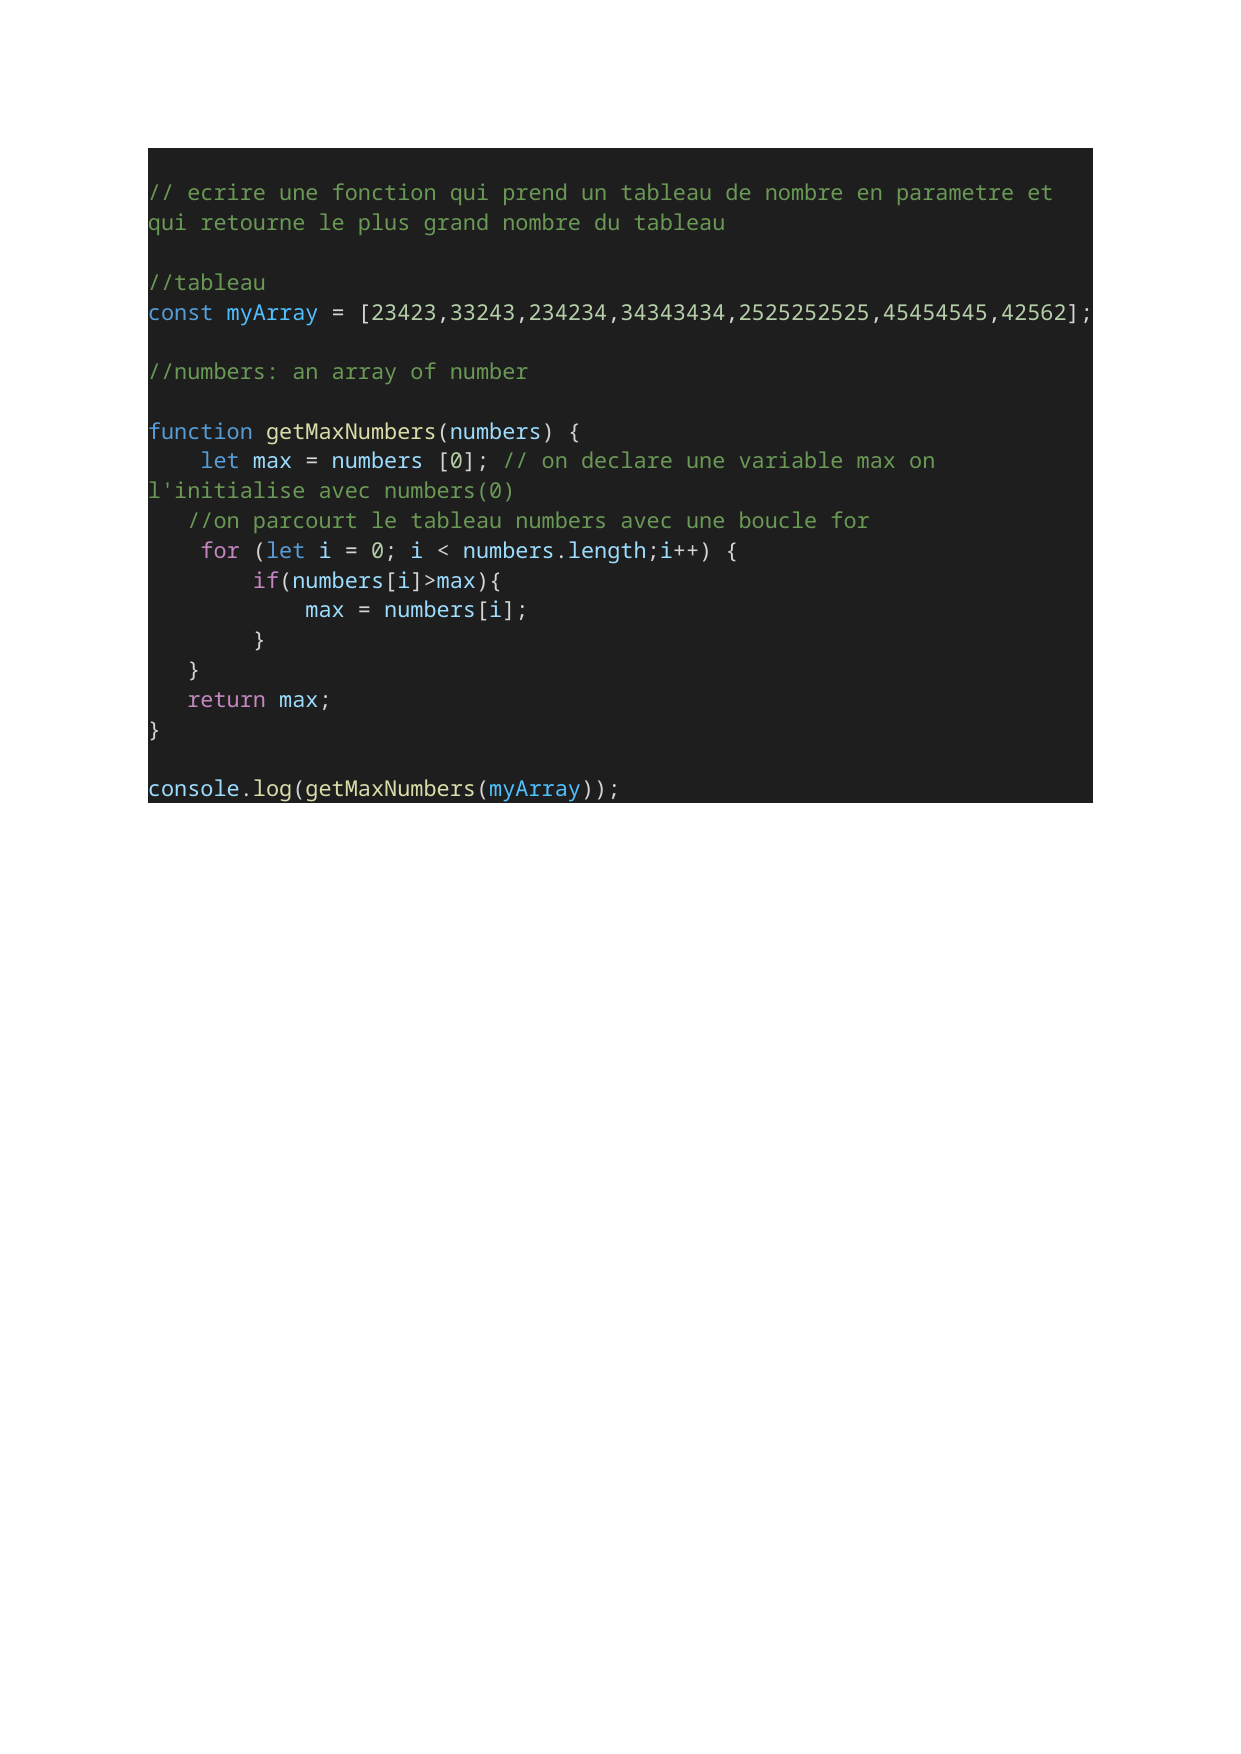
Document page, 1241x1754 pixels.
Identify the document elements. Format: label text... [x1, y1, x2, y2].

text const myArray = [23423,33243,234234,34343434,2525252525,45454545,42562]; [148, 297, 1093, 326]
text } [148, 714, 1093, 743]
text // ecrire une fonction qui prend un tableau de nombre en parametre et qui retourne le plus grand nombre du tableau [148, 177, 1093, 237]
text function getMaxNumbers(numbers) { [148, 416, 1093, 446]
text //on parcourt le tableau numbers avec une boucle for [148, 505, 1093, 535]
text console.log(getMaxNumbers(myArray)); [148, 773, 1093, 803]
text if(numbers[i]>max){ [148, 565, 1093, 594]
text let max = numbers [0]; // on declare une variable max on l'initialise avec numbers(0) [148, 446, 1093, 505]
text return max; [148, 684, 1093, 714]
text max = numbers[i]; [148, 594, 1093, 624]
text } [148, 654, 1093, 684]
text } [148, 624, 1093, 654]
text //tableau [148, 267, 1093, 297]
text for (let i = 0; i < numbers.length;i++) { [148, 535, 1093, 565]
text //numbers: an array of number [148, 356, 1093, 386]
